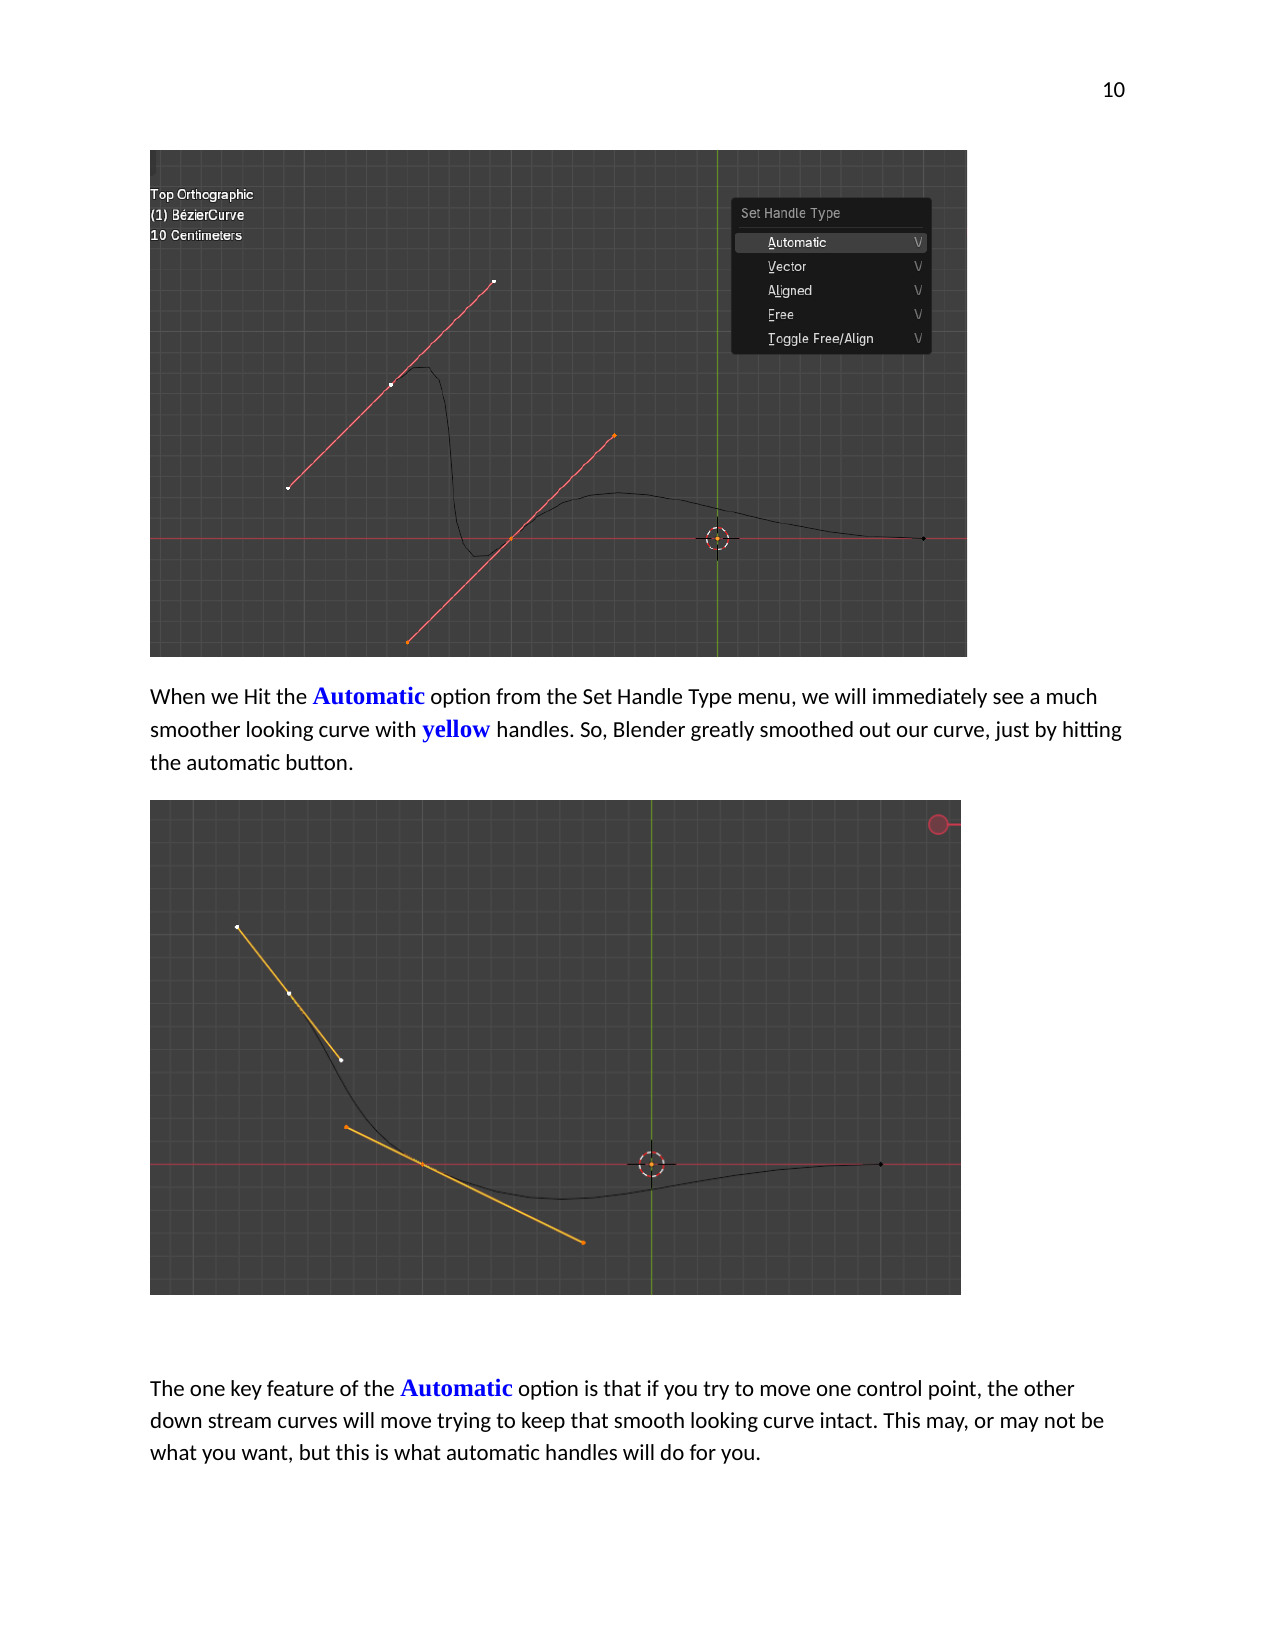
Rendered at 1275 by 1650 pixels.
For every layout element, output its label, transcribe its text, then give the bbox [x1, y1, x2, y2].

text The one key feature of the Automatic option is that if you try to move one control point, the other down stream curves will move trying to keep that smooth looking curve intact. This may, or may not be what you want, but this is what automatic handles will do for you. [150, 1373, 1125, 1466]
picture [150, 800, 961, 1295]
picture [150, 150, 968, 657]
text When we Hit the Automatic option from the Set Handle Type menu, we will immediately see a much smoother looking curve with yellow handles. So, Blender greatly smoothed out our curve, just by hitting the automatic button. [150, 681, 1125, 776]
